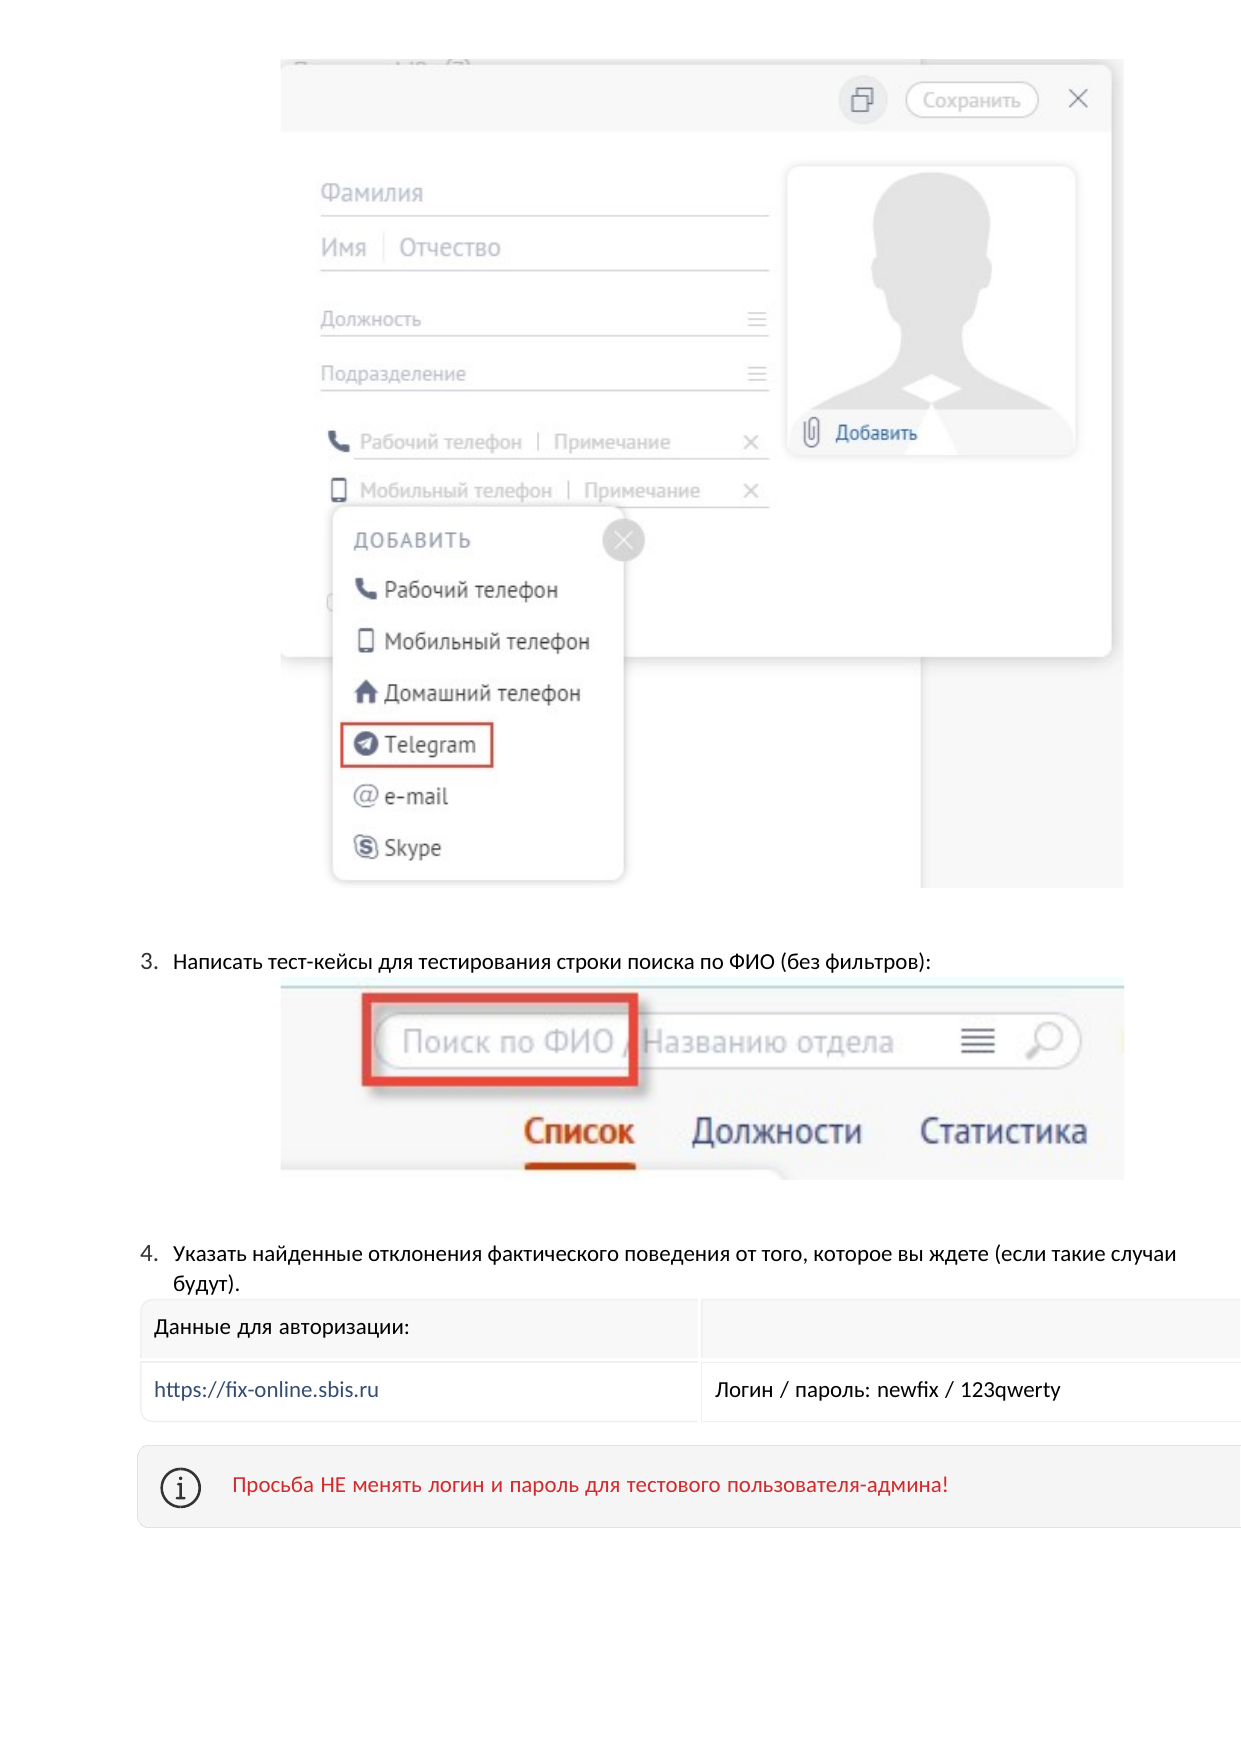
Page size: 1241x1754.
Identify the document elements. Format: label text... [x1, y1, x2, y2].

picture [280, 977, 1125, 1180]
list Указать найденные отклонения фактического поведения от того, которое вы ждете (если такие случаи будут). [140, 1237, 1196, 1297]
list Написать тест-кейсы для тестирования строки поиска по ФИО (без фильтров): [140, 945, 1196, 976]
picture [280, 59, 1124, 888]
